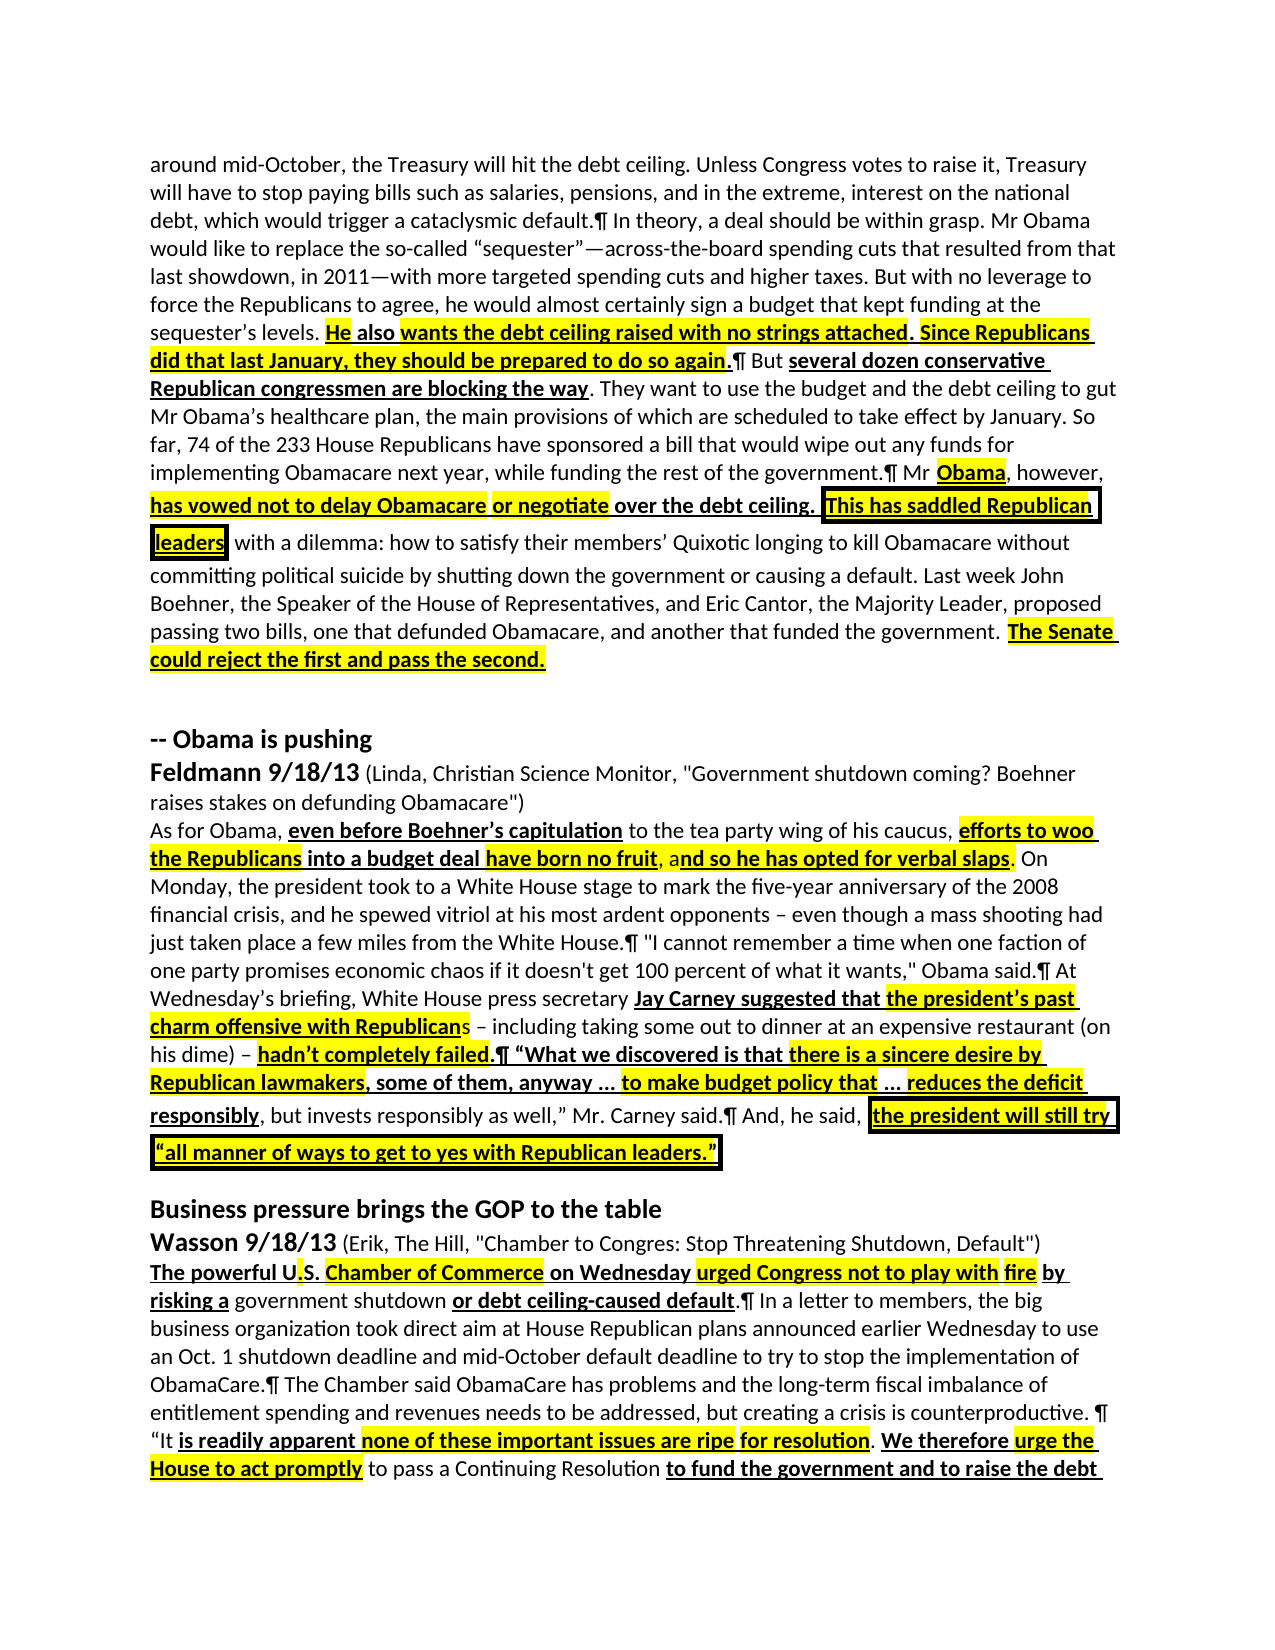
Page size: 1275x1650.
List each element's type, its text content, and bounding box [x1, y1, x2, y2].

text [150, 150, 1125, 673]
text Feldmann 9/18/13 (Linda, Christian Science Monitor, "Government shutdown coming? Boehner raises stakes on defunding Obamacare") [150, 755, 1125, 816]
subtitle Business pressure brings the GOP to the table [150, 1192, 1125, 1225]
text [150, 1258, 1125, 1482]
text As for Obama, even before Boehner’s capitulation to the tea party wing of his caucus, efforts to woo the Republicans into a budget deal have born no fruit, and so he has opted for verbal slaps. On Monday, the president took to a White House stage to mark the five-year anniversary of the 2008 financial crisis, and he spewed vitriol at his most ardent opponents – even though a mass shooting had just taken place a few miles from the White House.¶ "I cannot remember a time when one faction of one party promises economic chaos if it doesn't get 100 percent of what it wants," Obama said.¶ At Wednesday’s briefing, White House press secretary Jay Carney suggested that the president’s past charm offensive with Republicans – including taking some out to dinner at an expensive restaurant (on his dime) – hadn’t completely failed.¶ “What we discovered is that there is a sincere desire by Republican lawmakers, some of them, anyway ... to make budget policy that ... reduces the deficit responsibly, but invests responsibly as well,” Mr. Carney said.¶ And, he said, the president will still try “all manner of ways to get to yes with Republican leaders.” [150, 816, 1125, 1171]
subtitle -- Obama is pushing [150, 722, 1125, 755]
text Wasson 9/18/13 (Erik, The Hill, "Chamber to Congres: Stop Threatening Shutdown, Default") [150, 1225, 1125, 1258]
